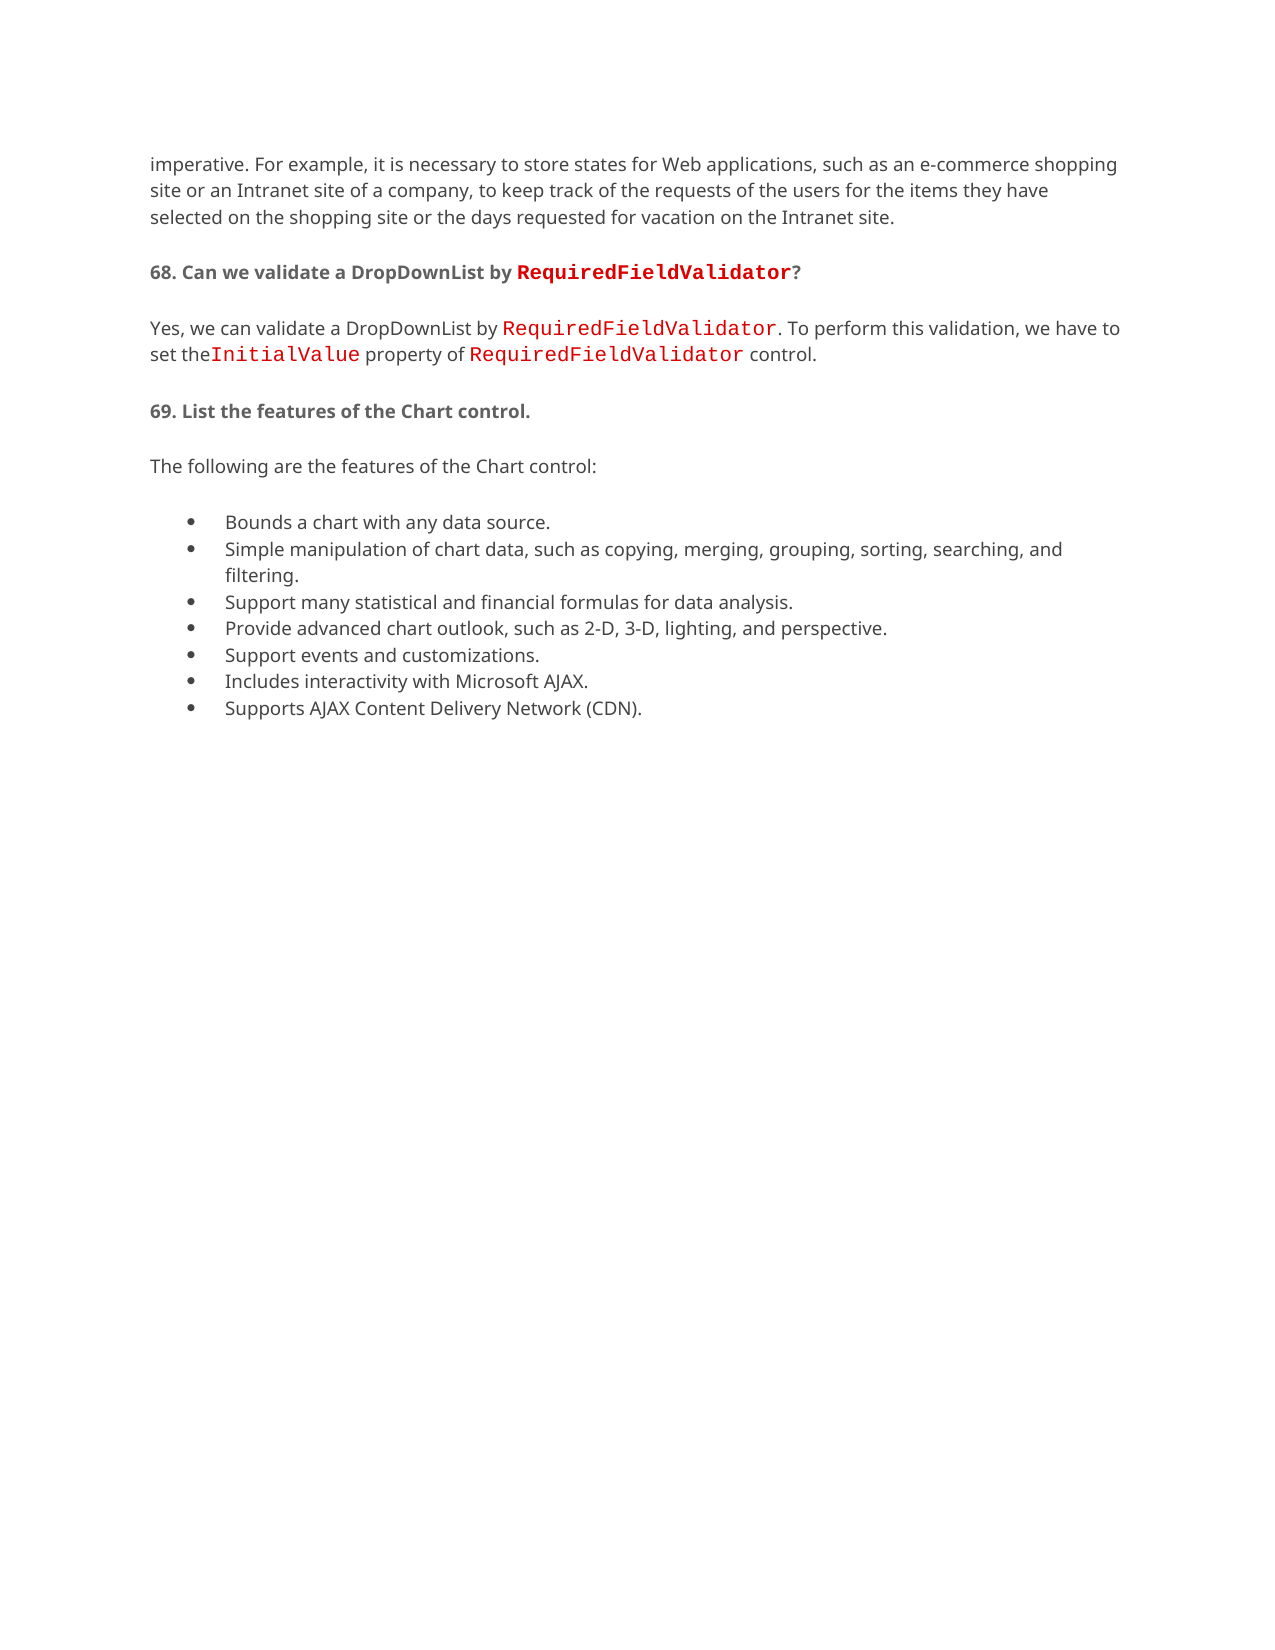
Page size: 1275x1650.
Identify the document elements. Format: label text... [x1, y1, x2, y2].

list Bounds a chart with any data source. [187, 508, 1125, 535]
list Simple manipulation of chart data, such as copying, merging, grouping, sorting, searching, and filtering. [187, 535, 1125, 588]
text Yes, we can validate a DropDownList by RequiredFieldValidator. To perform this validation, we have to set theInitialValue property of RequiredFieldValidator control. [150, 314, 1125, 368]
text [150, 150, 1125, 230]
list Support events and customizations. [187, 641, 1125, 668]
list Supports AJAX Content Delivery Network (CDN). [187, 694, 1125, 721]
text The following are the features of the Chart control: [150, 453, 1125, 479]
list Provide advanced chart outlook, such as 2-D, 3-D, lighting, and perspective. [187, 614, 1125, 641]
list Includes interactivity with Microsoft AJAX. [187, 668, 1125, 694]
text 69. List the features of the Chart control. [150, 397, 1125, 423]
text 68. Can we validate a DropDownList by RequiredFieldValidator? [150, 259, 1125, 285]
list Support many statistical and financial formulas for data analysis. [187, 588, 1125, 614]
